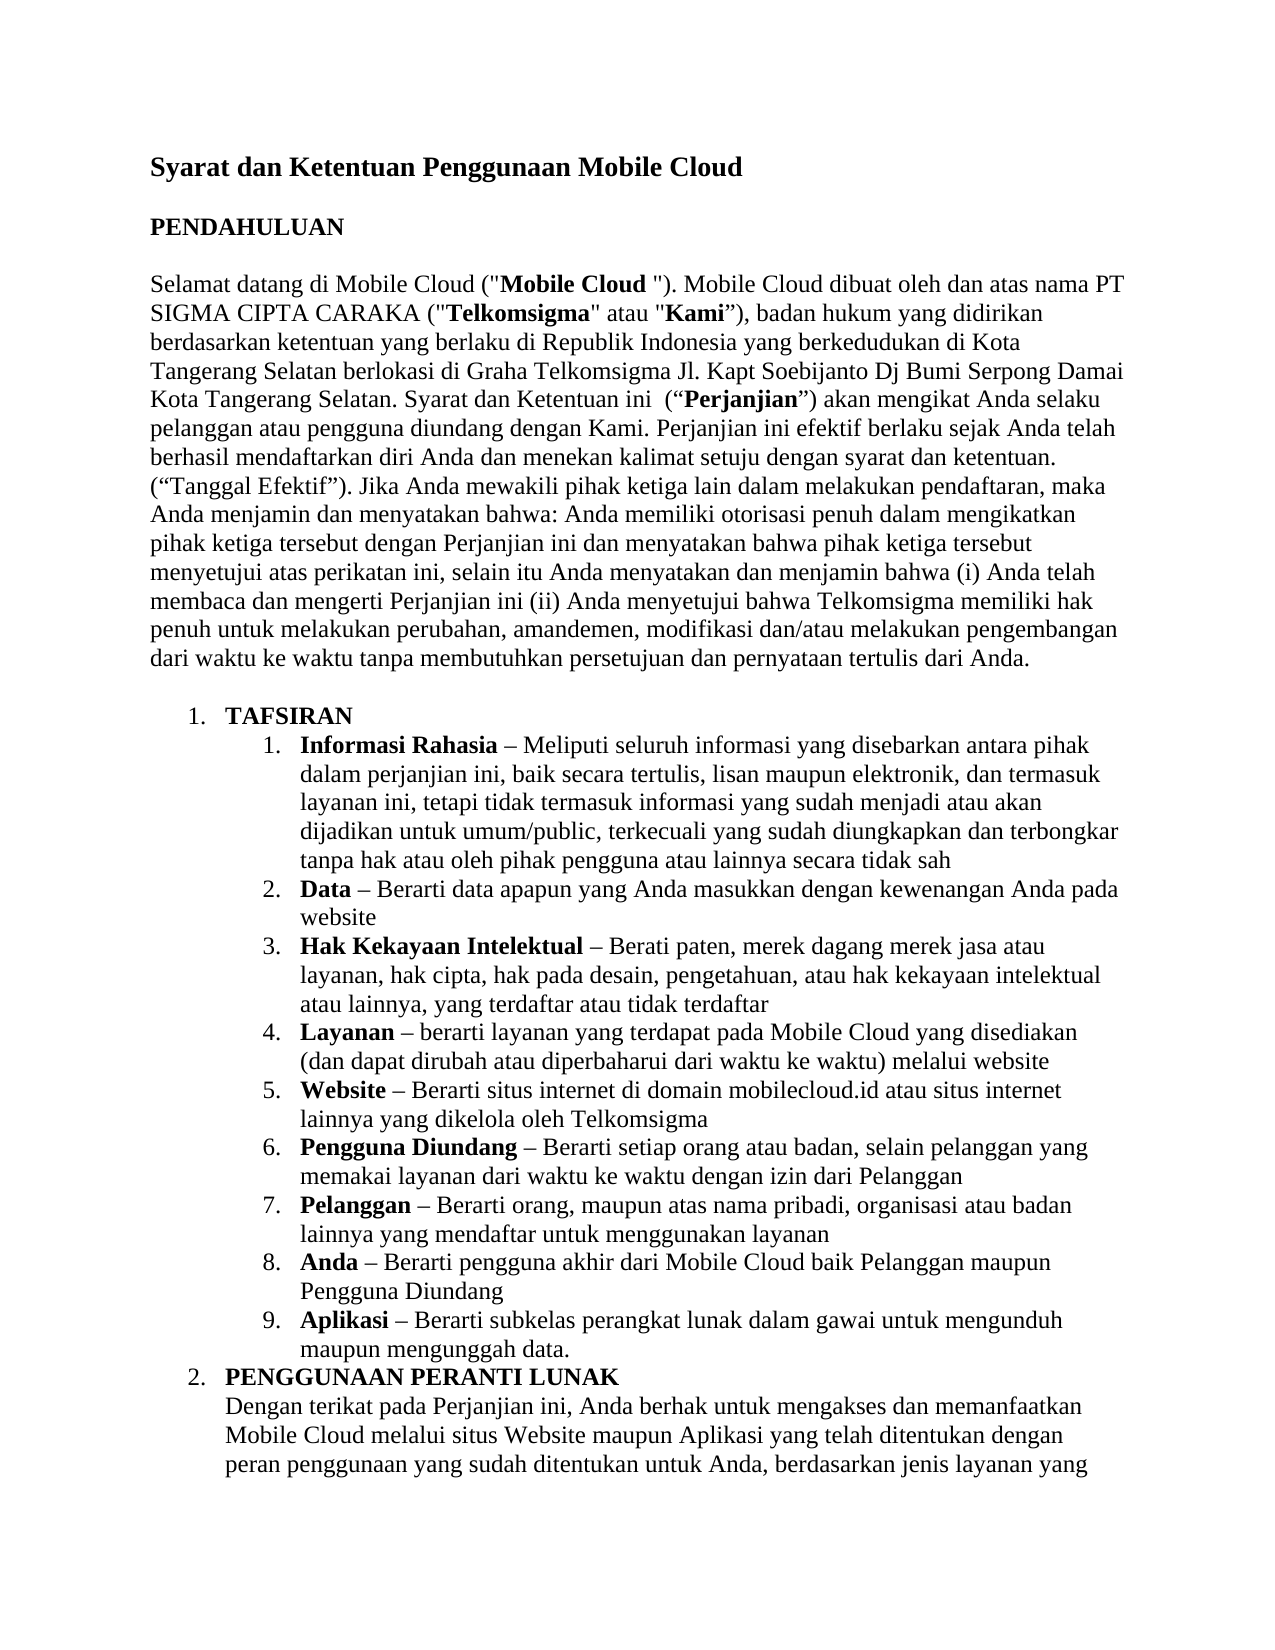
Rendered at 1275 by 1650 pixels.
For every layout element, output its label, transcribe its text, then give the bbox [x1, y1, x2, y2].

text Syarat dan Ketentuan Penggunaan Mobile Cloud [150, 150, 1125, 182]
list Layanan – berarti layanan yang terdapat pada Mobile Cloud yang disediakan (dan dapat dirubah atau diperbaharui dari waktu ke waktu) melalui website [262, 1017, 1125, 1075]
text PENDAHULUAN [150, 212, 1125, 240]
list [187, 1362, 1125, 1477]
list Hak Kekayaan Intelektual – Berati paten, merek dagang merek jasa atau layanan, hak cipta, hak pada desain, pengetahuan, atau hak kekayaan intelektual atau lainnya, yang terdaftar atau tidak terdaftar [262, 931, 1125, 1017]
text Selamat datang di Mobile Cloud ("Mobile Cloud "). Mobile Cloud dibuat oleh dan atas nama PT SIGMA CIPTA CARAKA ("Telkomsigma" atau "Kami”), badan hukum yang didirikan berdasarkan ketentuan yang berlaku di Republik Indonesia yang berkedudukan di Kota Tangerang Selatan berlokasi di Graha Telkomsigma Jl. Kapt Soebijanto Dj Bumi Serpong Damai Kota Tangerang Selatan. Syarat dan Ketentuan ini (“Perjanjian”) akan mengikat Anda selaku pelanggan atau pengguna diundang dengan Kami. Perjanjian ini efektif berlaku sejak Anda telah berhasil mendaftarkan diri Anda dan menekan kalimat setuju dengan syarat dan ketentuan. (“Tanggal Efektif”). Jika Anda mewakili pihak ketiga lain dalam melakukan pendaftaran, maka Anda menjamin dan menyatakan bahwa: Anda memiliki otorisasi penuh dalam mengikatkan pihak ketiga tersebut dengan Perjanjian ini dan menyatakan bahwa pihak ketiga tersebut menyetujui atas perikatan ini, selain itu Anda menyatakan dan menjamin bahwa (i) Anda telah membaca dan mengerti Perjanjian ini (ii) Anda menyetujui bahwa Telkomsigma memiliki hak penuh untuk melakukan perubahan, amandemen, modifikasi dan/atau melakukan pengembangan dari waktu ke waktu tanpa membutuhkan persetujuan dan pernyataan tertulis dari Anda. [150, 269, 1125, 672]
list Data – Berarti data apapun yang Anda masukkan dengan kewenangan Anda pada website [262, 874, 1125, 931]
list TAFSIRAN [187, 701, 1125, 730]
list Pelanggan – Berarti orang, maupun atas nama pribadi, organisasi atau badan lainnya yang mendaftar untuk menggunakan layanan [262, 1190, 1125, 1247]
list Website – Berarti situs internet di domain mobilecloud.id atau situs internet lainnya yang dikelola oleh Telkomsigma [262, 1075, 1125, 1132]
list Anda – Berarti pengguna akhir dari Mobile Cloud baik Pelanggan maupun Pengguna Diundang [262, 1247, 1125, 1305]
list Informasi Rahasia – Meliputi seluruh informasi yang disebarkan antara pihak dalam perjanjian ini, baik secara tertulis, lisan maupun elektronik, dan termasuk layanan ini, tetapi tidak termasuk informasi yang sudah menjadi atau akan dijadikan untuk umum/public, terkecuali yang sudah diungkapkan dan terbongkar tanpa hak atau oleh pihak pengguna atau lainnya secara tidak sah [262, 730, 1125, 874]
list Pengguna Diundang – Berarti setiap orang atau badan, selain pelanggan yang memakai layanan dari waktu ke waktu dengan izin dari Pelanggan [262, 1132, 1125, 1190]
list Aplikasi – Berarti subkelas perangkat lunak dalam gawai untuk mengunduh maupun mengunggah data. [262, 1305, 1125, 1362]
